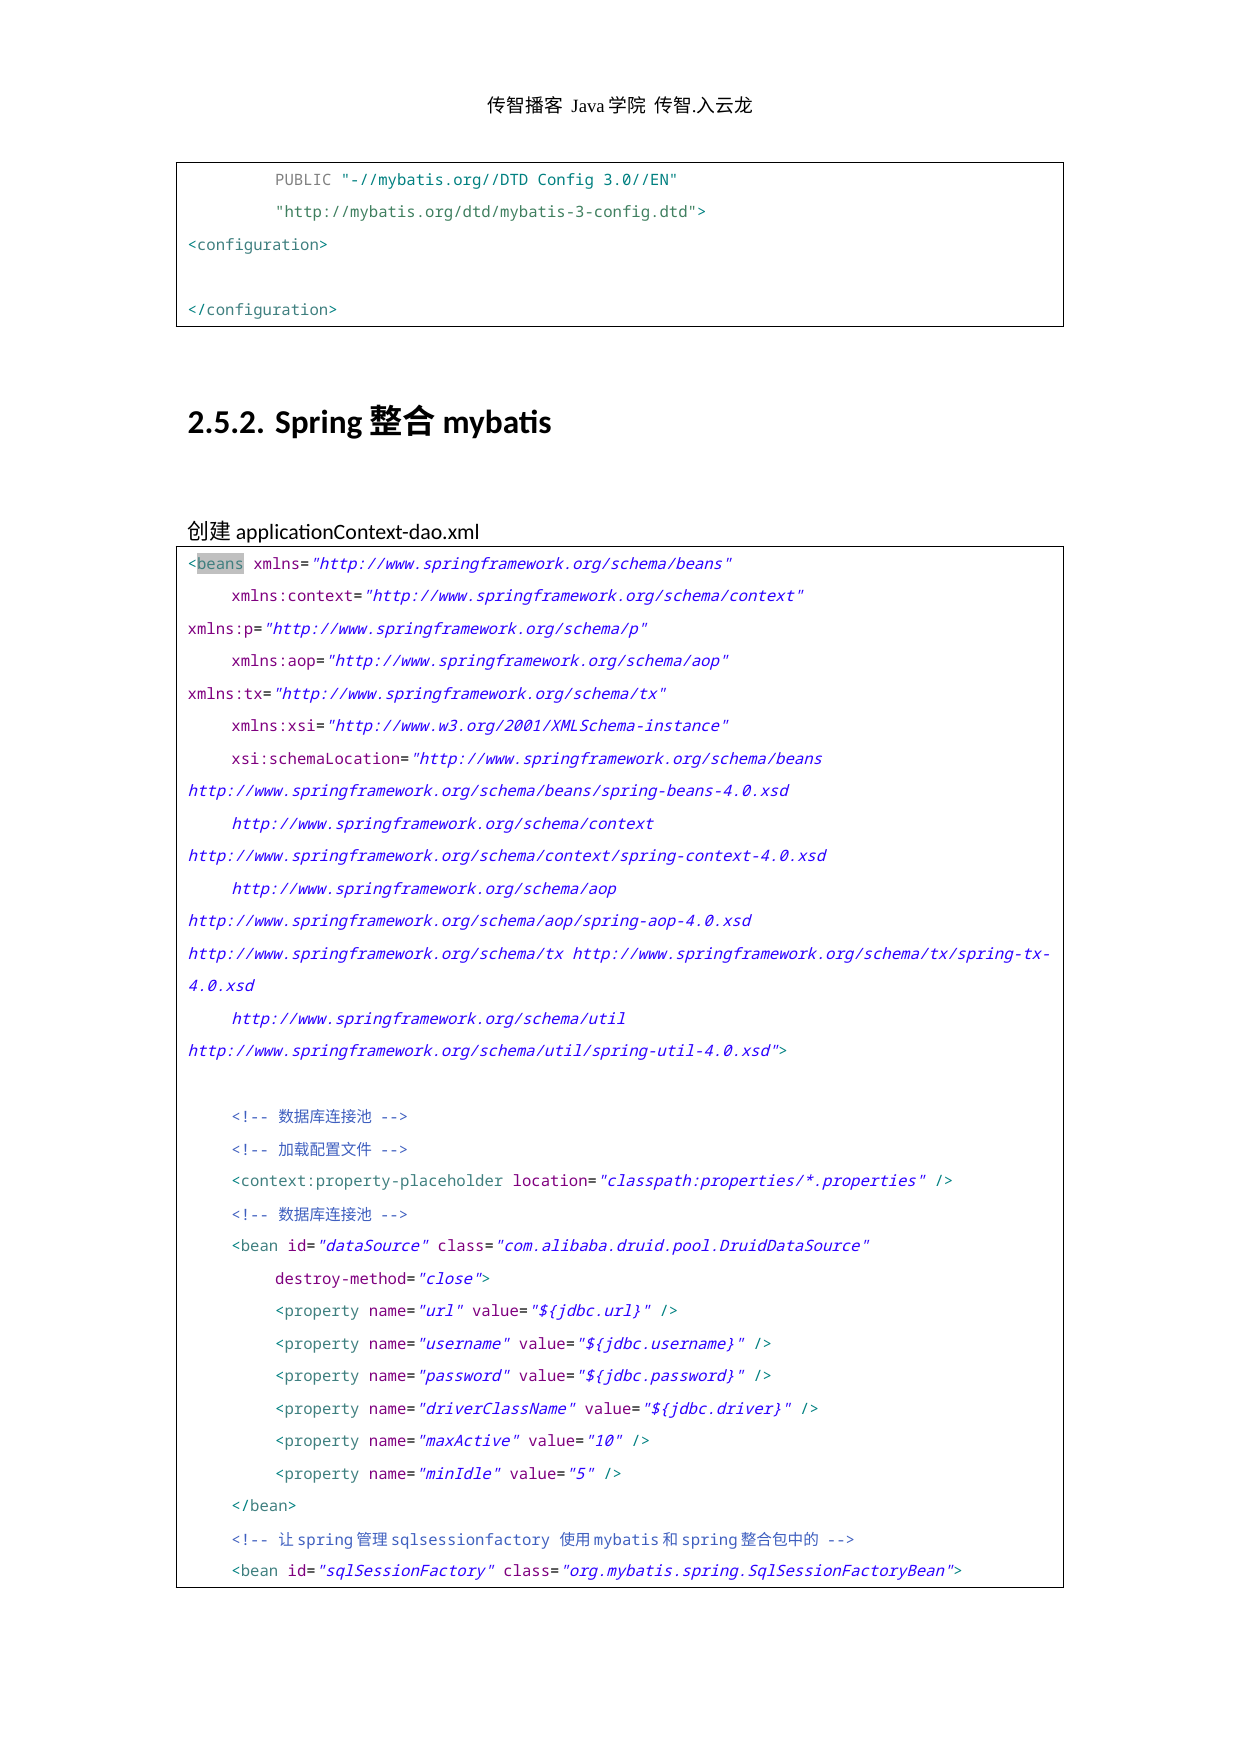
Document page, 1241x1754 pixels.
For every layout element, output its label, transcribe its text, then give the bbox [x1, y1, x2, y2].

subtitle Spring整合mybatis [187, 386, 1053, 451]
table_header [177, 163, 1063, 326]
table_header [177, 547, 1063, 1587]
text 创建applicationContext-dao.xml [187, 513, 1053, 546]
